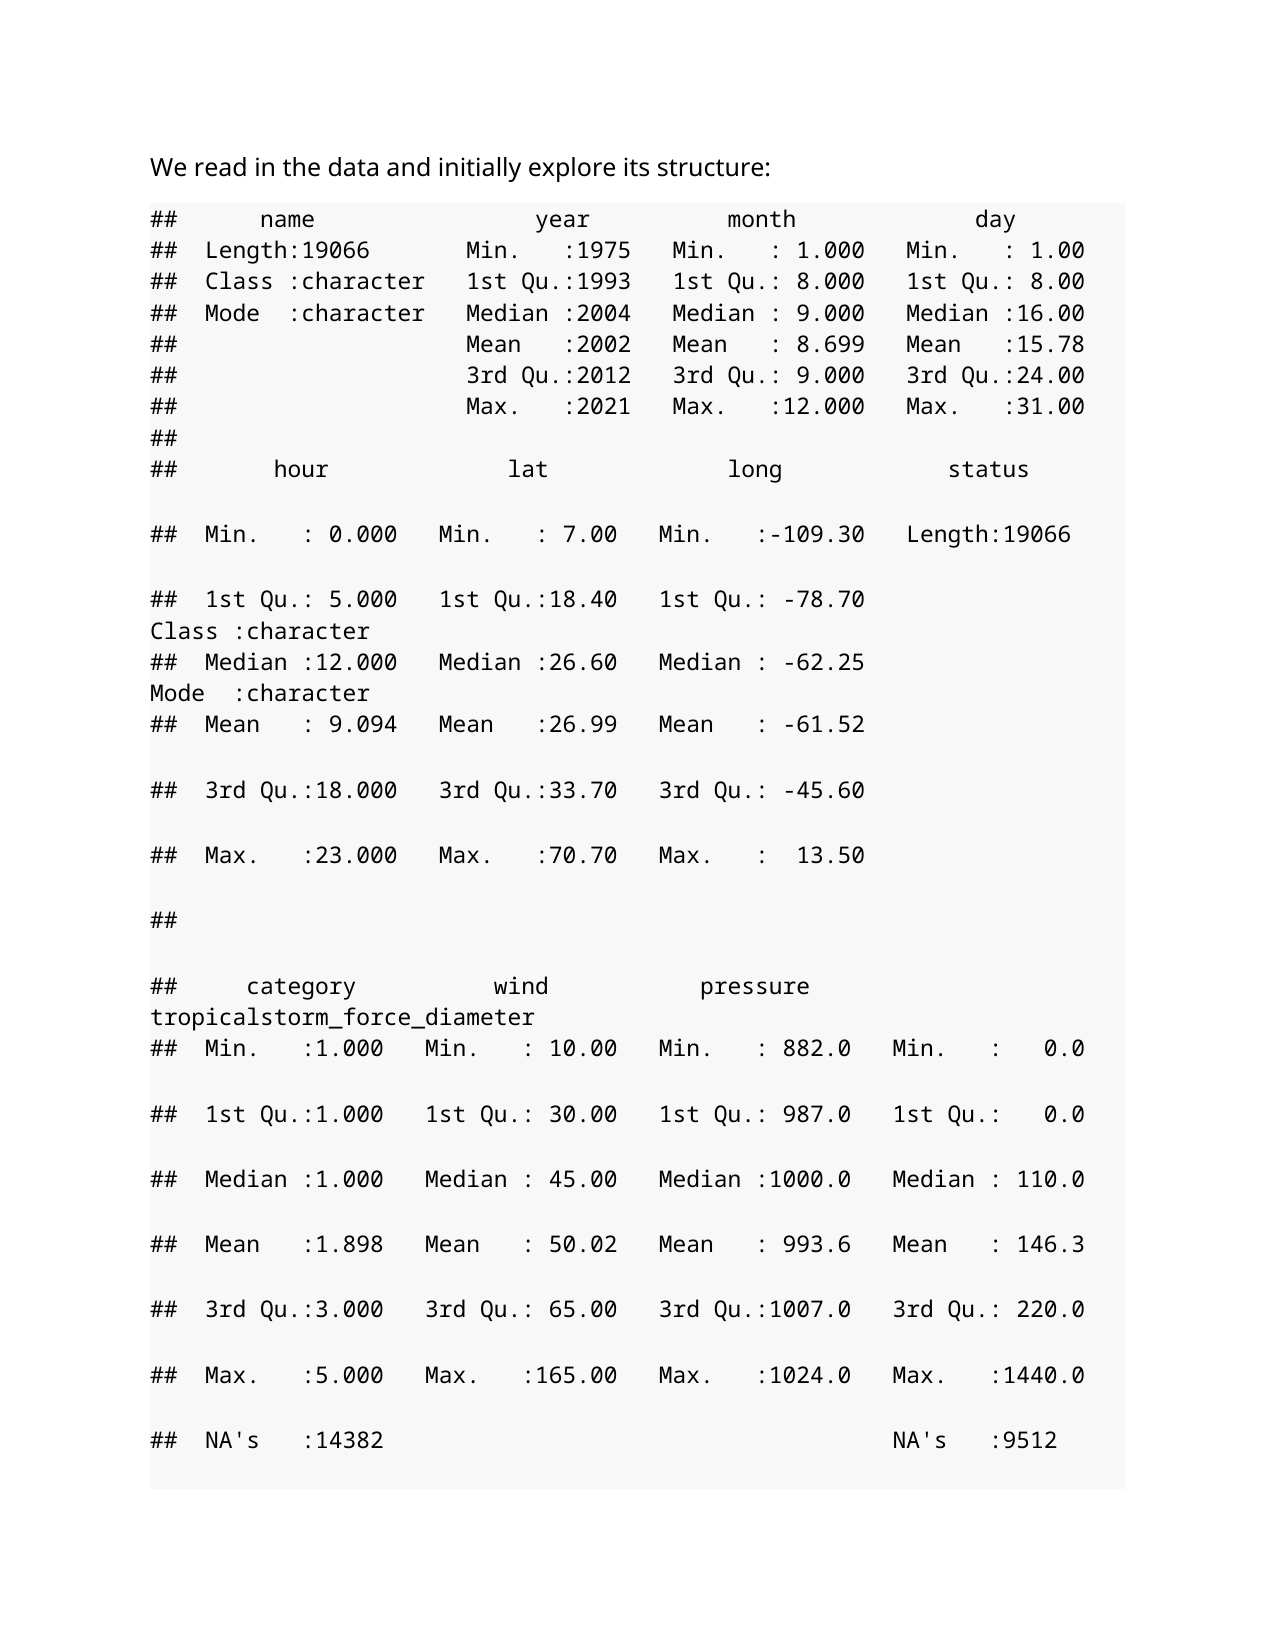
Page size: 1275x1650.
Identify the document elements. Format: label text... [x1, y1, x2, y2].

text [150, 203, 1125, 1489]
text We read in the data and initially explore its structure: [150, 150, 1125, 184]
